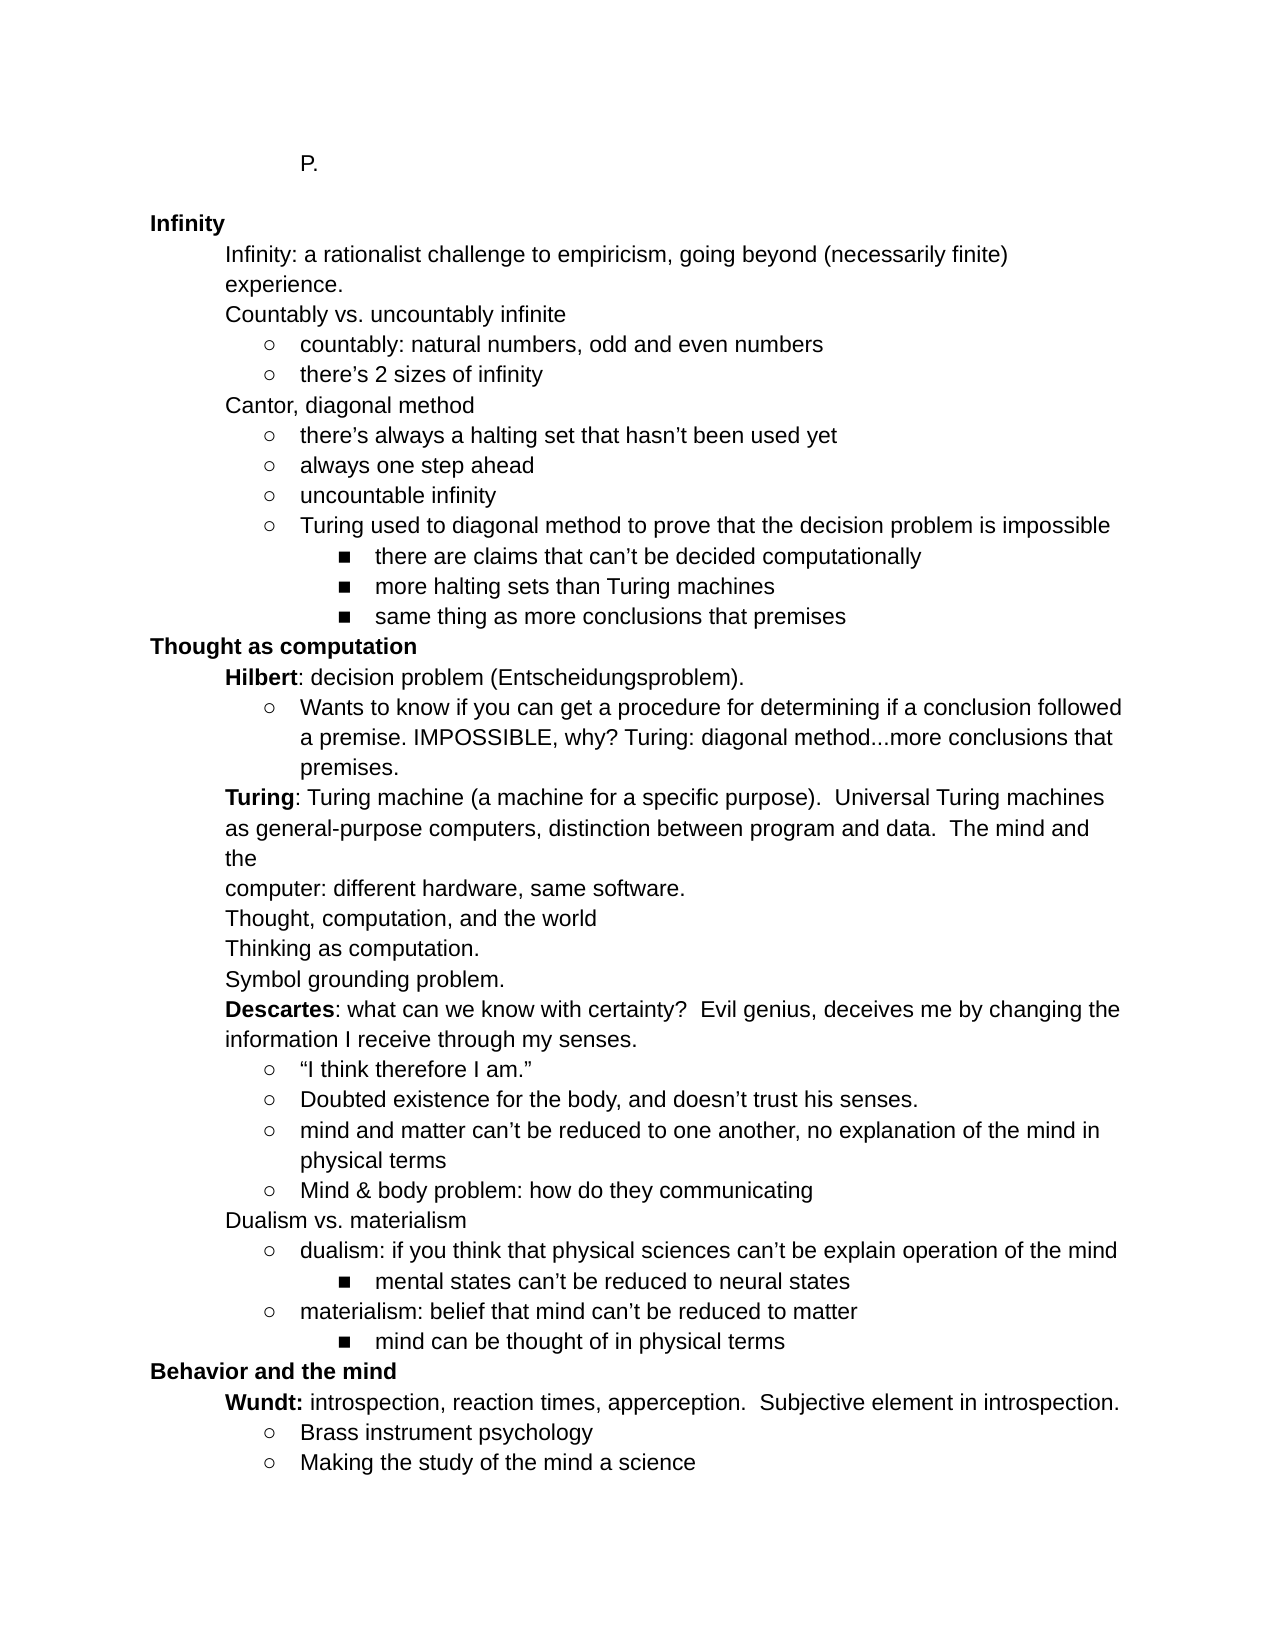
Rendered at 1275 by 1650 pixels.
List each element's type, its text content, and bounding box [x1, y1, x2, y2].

list countably: natural numbers, odd and even numbers [262, 331, 1125, 358]
text computer: different hardware, same software. [150, 875, 1125, 901]
list Doubted existence for the body, and doesn’t trust his senses. [262, 1086, 1125, 1113]
text Thought, computation, and the world [150, 905, 1125, 932]
list dualism: if you think that physical sciences can’t be explain operation of the mind [262, 1237, 1125, 1264]
list materialism: belief that mind can’t be reduced to matter [262, 1298, 1125, 1324]
text Symbol grounding problem. [150, 966, 1125, 992]
list mind can be thought of in physical terms [337, 1328, 1125, 1354]
list Mind & body problem: how do they communicating [262, 1177, 1125, 1203]
text information I receive through my senses. [150, 1026, 1125, 1052]
text Turing: Turing machine (a machine for a specific purpose). Universal Turing machines as general-purpose computers, distinction between program and data. The mind and the [225, 784, 1125, 871]
text Dualism vs. materialism [225, 1207, 1125, 1234]
text Hilbert: decision problem (Entscheidungsproblem). [150, 663, 1125, 690]
text Infinity: a rationalist challenge to empiricism, going beyond (necessarily finite) experience. [225, 241, 1125, 297]
list Turing used to diagonal method to prove that the decision problem is impossible [262, 512, 1125, 539]
text Cantor, diagonal method [150, 392, 1125, 418]
list Brass instrument psychology [262, 1419, 1125, 1445]
list same thing as more conclusions that premises [337, 603, 1125, 629]
list always one step ahead [262, 452, 1125, 478]
text Countably vs. uncountably infinite [150, 301, 1125, 327]
text Wundt: introspection, reaction times, apperception. Subjective element in introspection. [150, 1388, 1125, 1415]
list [262, 150, 1125, 176]
list mental states can’t be reduced to neural states [337, 1268, 1125, 1294]
text Thought as computation [150, 633, 1125, 660]
list more halting sets than Turing machines [337, 573, 1125, 599]
text Behavior and the mind [150, 1358, 1125, 1385]
list Making the study of the mind a science [262, 1449, 1125, 1475]
list mind and matter can’t be reduced to one another, no explanation of the mind in physical terms [262, 1117, 1125, 1173]
list there are claims that can’t be decided computationally [337, 543, 1125, 569]
text Thinking as computation. [150, 935, 1125, 962]
list “I think therefore I am.” [262, 1056, 1125, 1083]
list there’s 2 sizes of infinity [262, 361, 1125, 388]
list Wants to know if you can get a procedure for determining if a conclusion followed a premise. IMPOSSIBLE, why? Turing: diagonal method...more conclusions that premises. [262, 694, 1125, 781]
text Descartes: what can we know with certainty? Evil genius, deceives me by changing the [150, 996, 1125, 1022]
text Infinity [150, 210, 1125, 237]
list there’s always a halting set that hasn’t been used yet [262, 422, 1125, 448]
list uncountable infinity [262, 482, 1125, 509]
